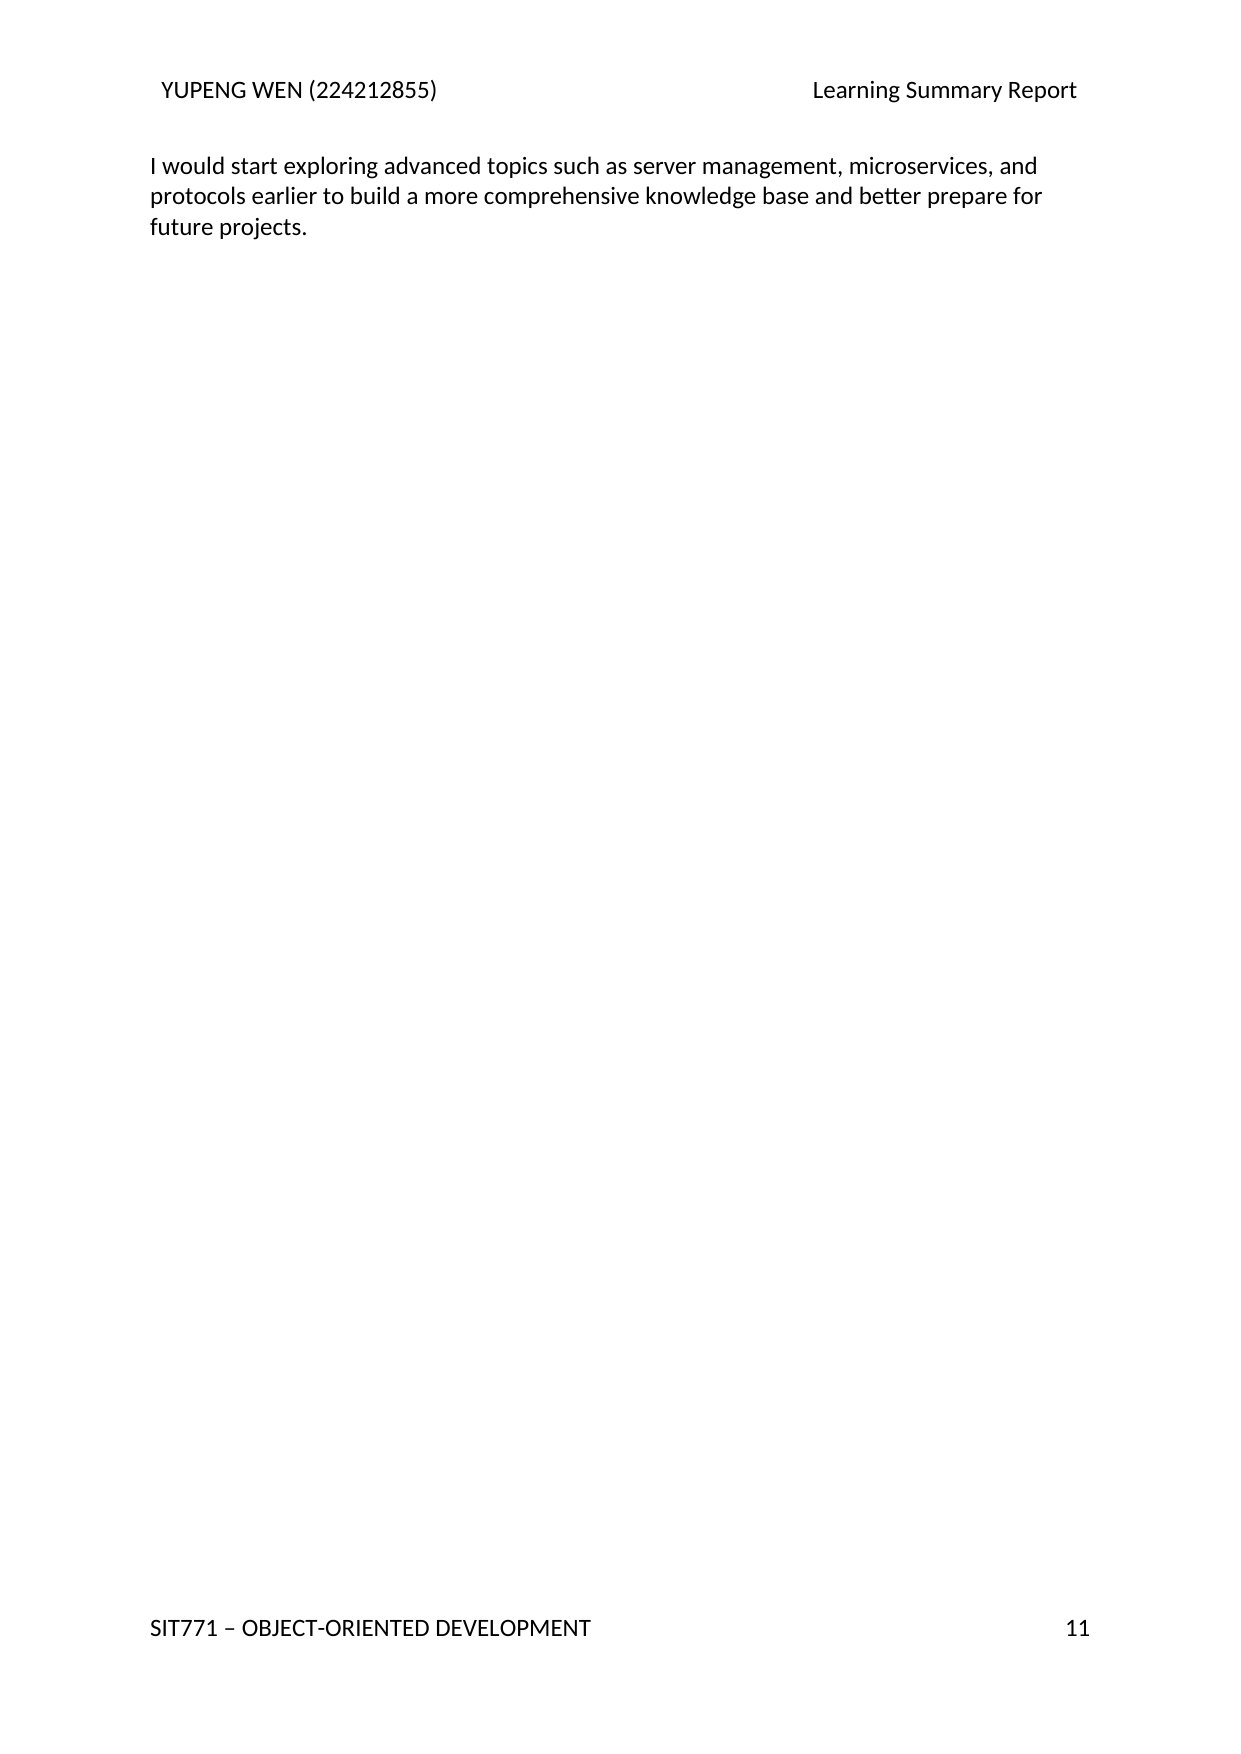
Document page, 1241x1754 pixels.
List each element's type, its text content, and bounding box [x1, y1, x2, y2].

text I would start exploring advanced topics such as server management, microservices, and protocols earlier to build a more comprehensive knowledge base and better prepare for future projects. [150, 150, 1090, 242]
